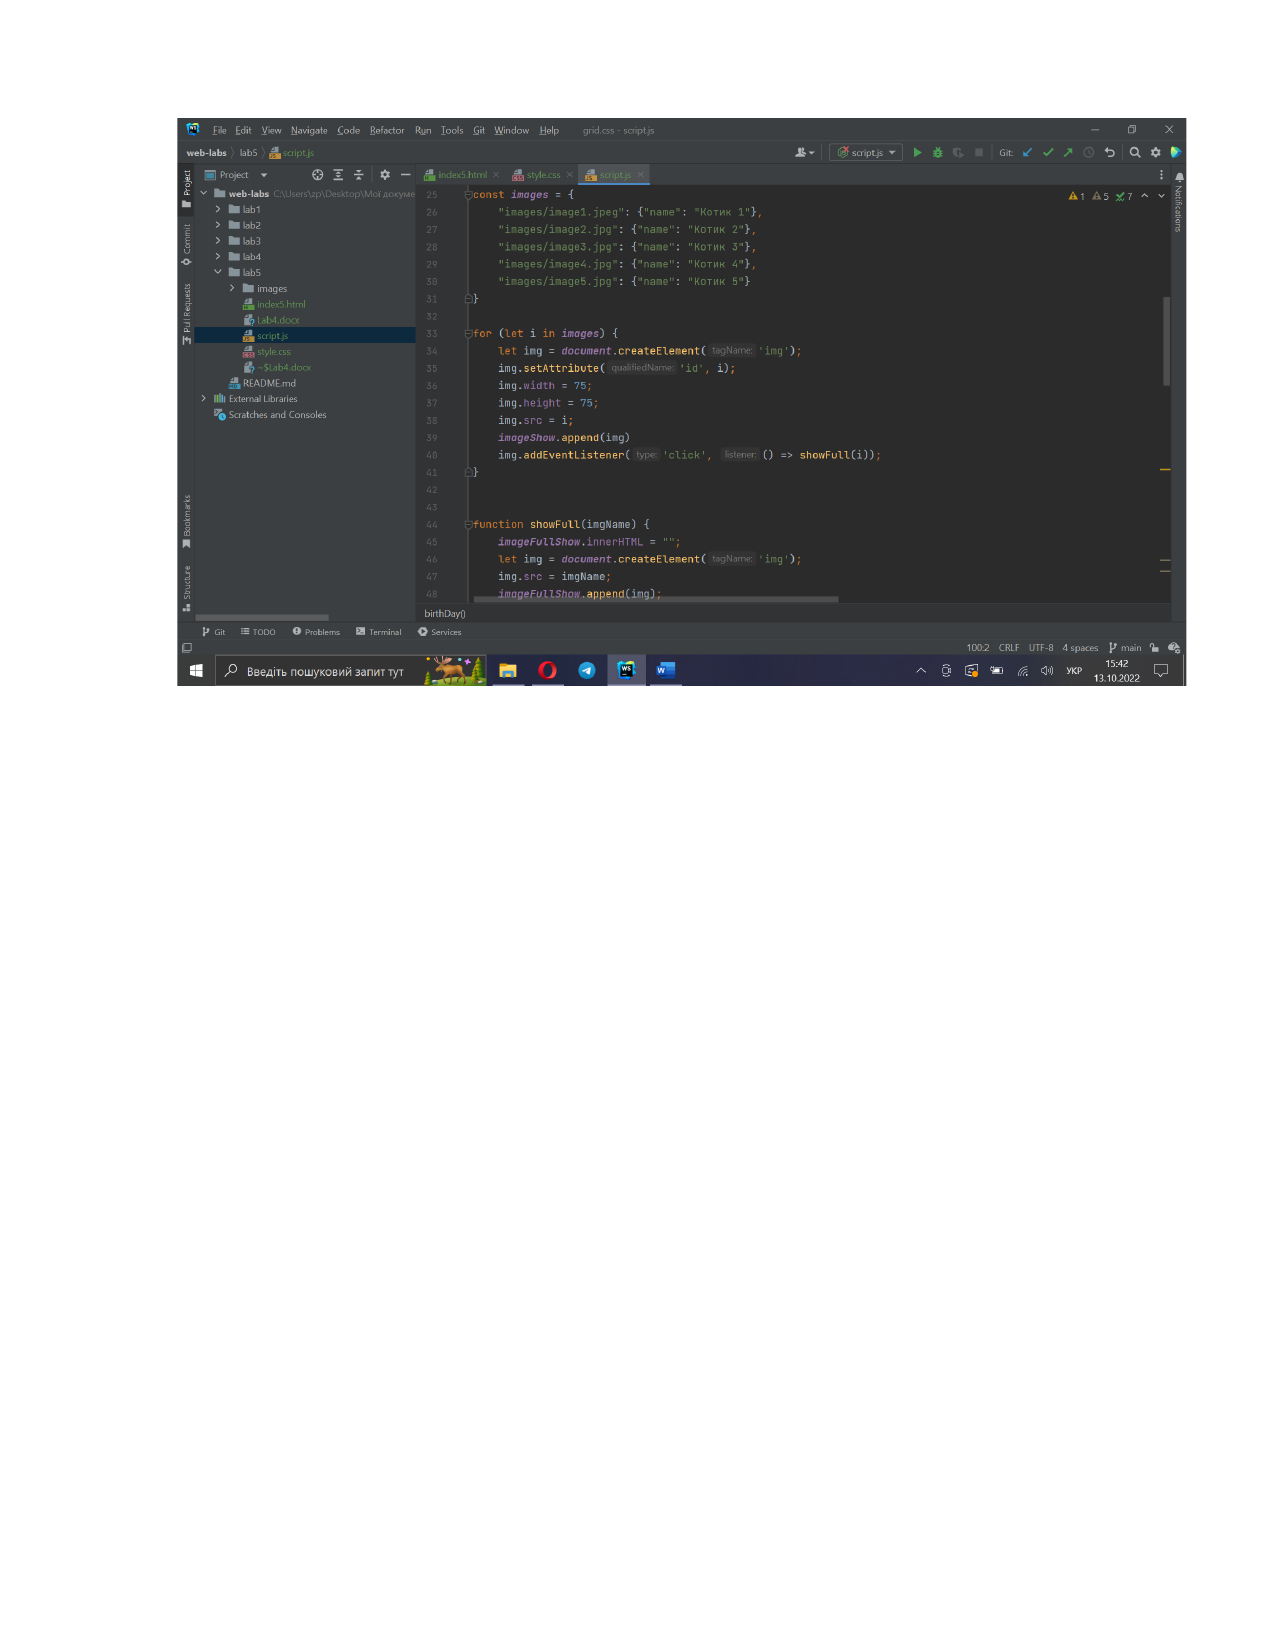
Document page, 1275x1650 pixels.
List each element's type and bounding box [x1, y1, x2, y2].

picture [177, 118, 1187, 686]
